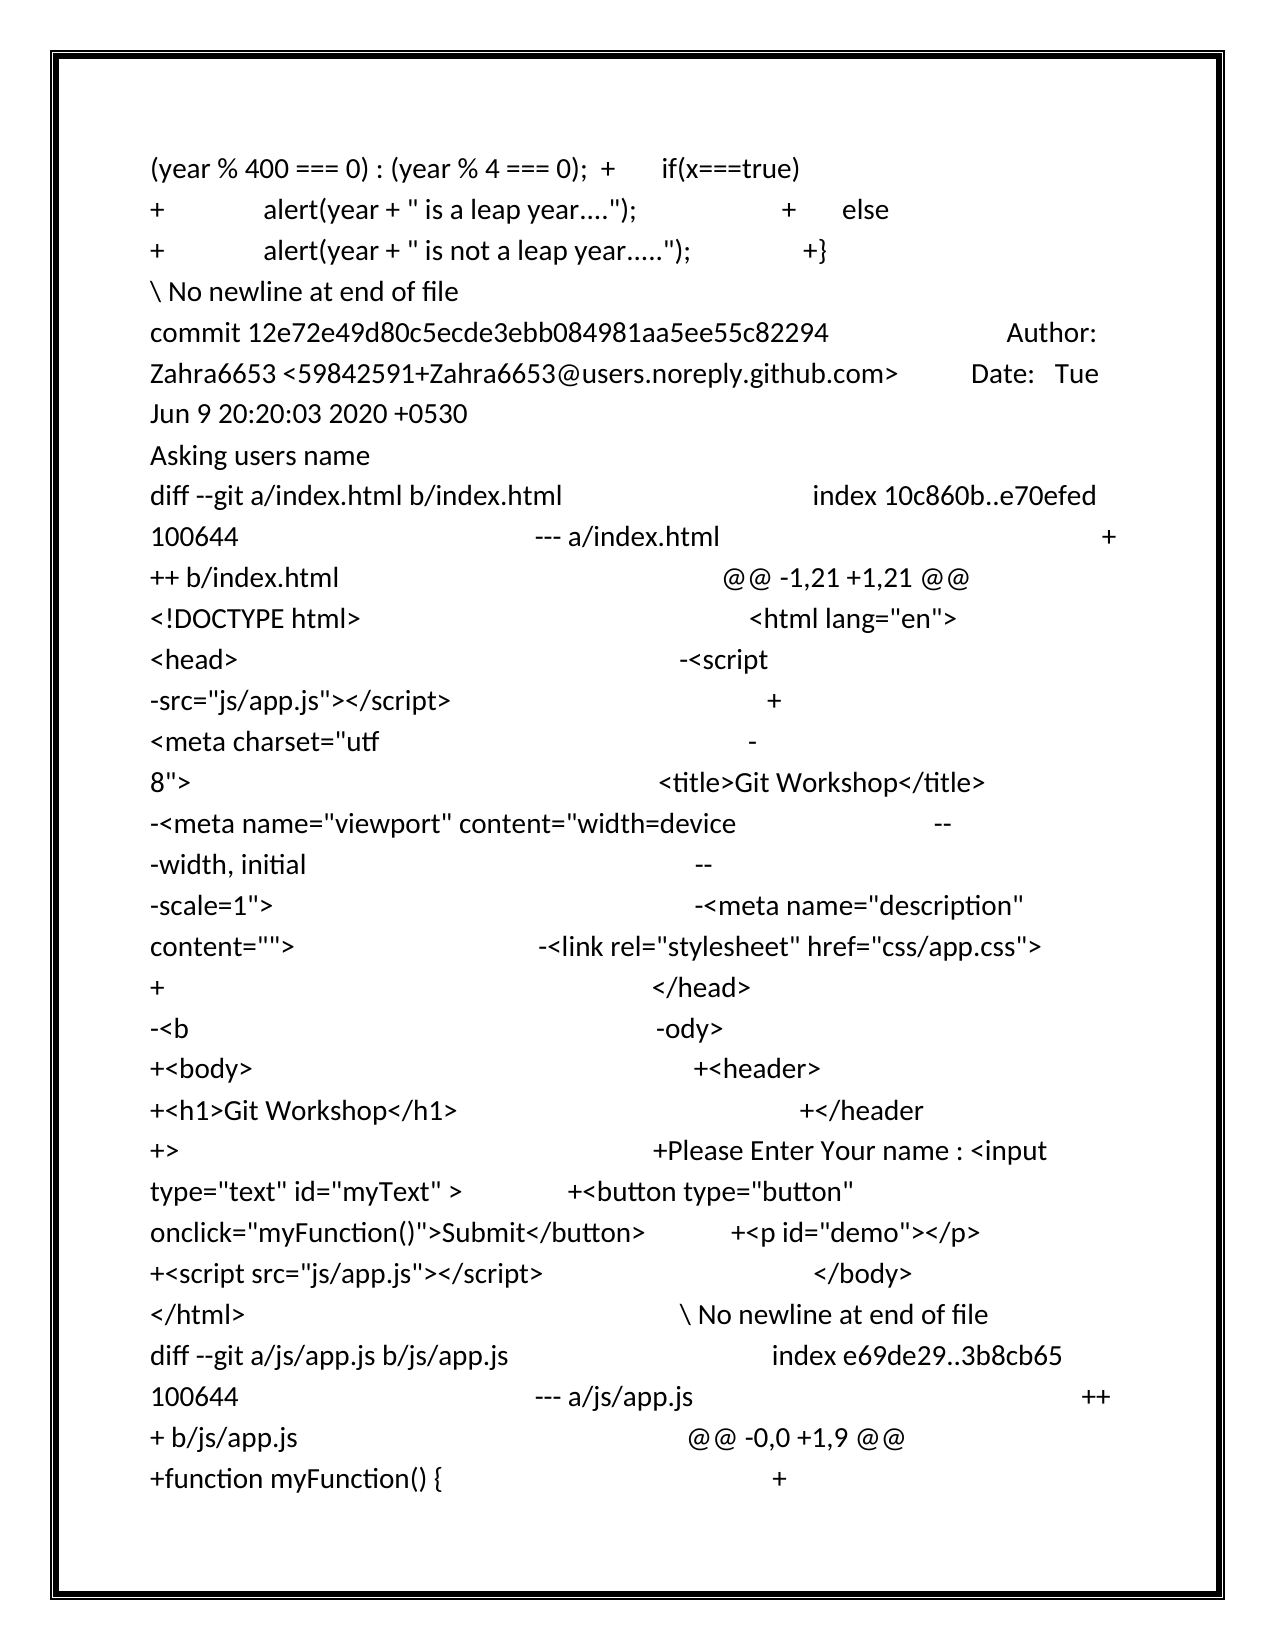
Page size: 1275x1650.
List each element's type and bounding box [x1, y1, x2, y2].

text [150, 150, 1125, 1496]
